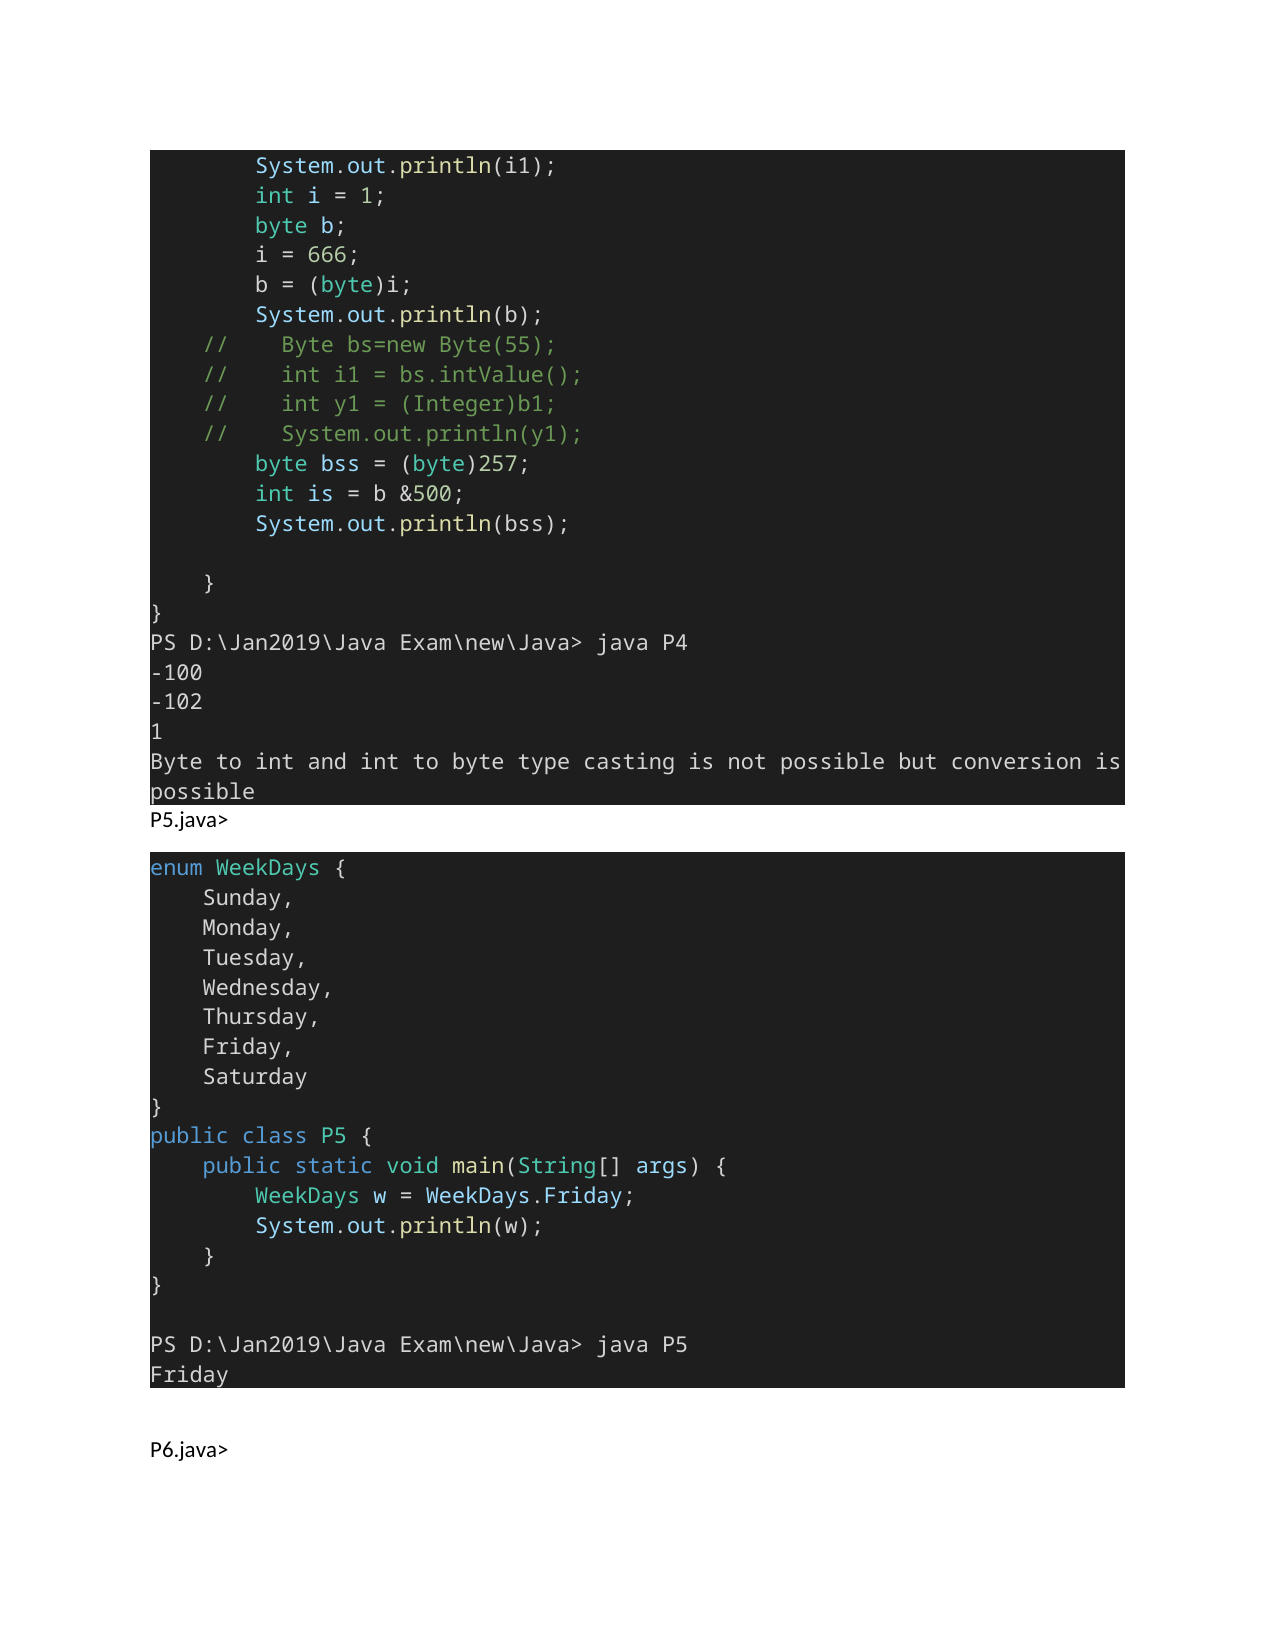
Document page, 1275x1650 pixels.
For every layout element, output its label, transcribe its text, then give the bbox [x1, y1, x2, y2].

text Thursday, [150, 1001, 1125, 1031]
text -102 [150, 686, 1125, 716]
text } [150, 1239, 1125, 1269]
text // int y1 = (Integer)b1; [150, 388, 1125, 418]
text System.out.println(i1); [150, 150, 1125, 180]
text } [150, 1269, 1125, 1299]
text // Byte bs=new Byte(55); [150, 329, 1125, 358]
text int i = 1; [150, 180, 1125, 209]
text } [150, 567, 1125, 597]
text Friday [150, 1359, 1125, 1388]
text P6.java> [150, 1435, 1125, 1463]
text -100 [150, 656, 1125, 686]
text byte bss = (byte)257; [150, 448, 1125, 478]
text enum WeekDays { [150, 852, 1125, 882]
text 1 [150, 716, 1125, 746]
text // System.out.println(y1); [150, 418, 1125, 448]
text Wednesday, [150, 971, 1125, 1001]
text Monday, [150, 912, 1125, 942]
text System.out.println(b); [150, 299, 1125, 329]
text Tuesday, [150, 942, 1125, 971]
text } [150, 1091, 1125, 1120]
text Friday, [150, 1031, 1125, 1061]
text Saturday [150, 1061, 1125, 1091]
text b = (byte)i; [150, 269, 1125, 299]
text Sunday, [150, 882, 1125, 912]
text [150, 1150, 1125, 1180]
text public class P5 { [150, 1120, 1125, 1150]
text int is = b &500; [150, 478, 1125, 507]
text WeekDays w = WeekDays.Friday; [150, 1180, 1125, 1210]
text i = 666; [150, 239, 1125, 269]
text // int i1 = bs.intValue(); [150, 358, 1125, 388]
text } [150, 597, 1125, 627]
text System.out.println(w); [150, 1210, 1125, 1239]
text Byte to int and int to byte type casting is not possible but conversion is possible [150, 746, 1125, 805]
text PS D:\Jan2019\Java Exam\new\Java> java P4 [150, 627, 1125, 656]
text PS D:\Jan2019\Java Exam\new\Java> java P5 [150, 1329, 1125, 1359]
text P5.java> [150, 805, 1125, 833]
text System.out.println(bss); [150, 507, 1125, 537]
text byte b; [150, 209, 1125, 239]
